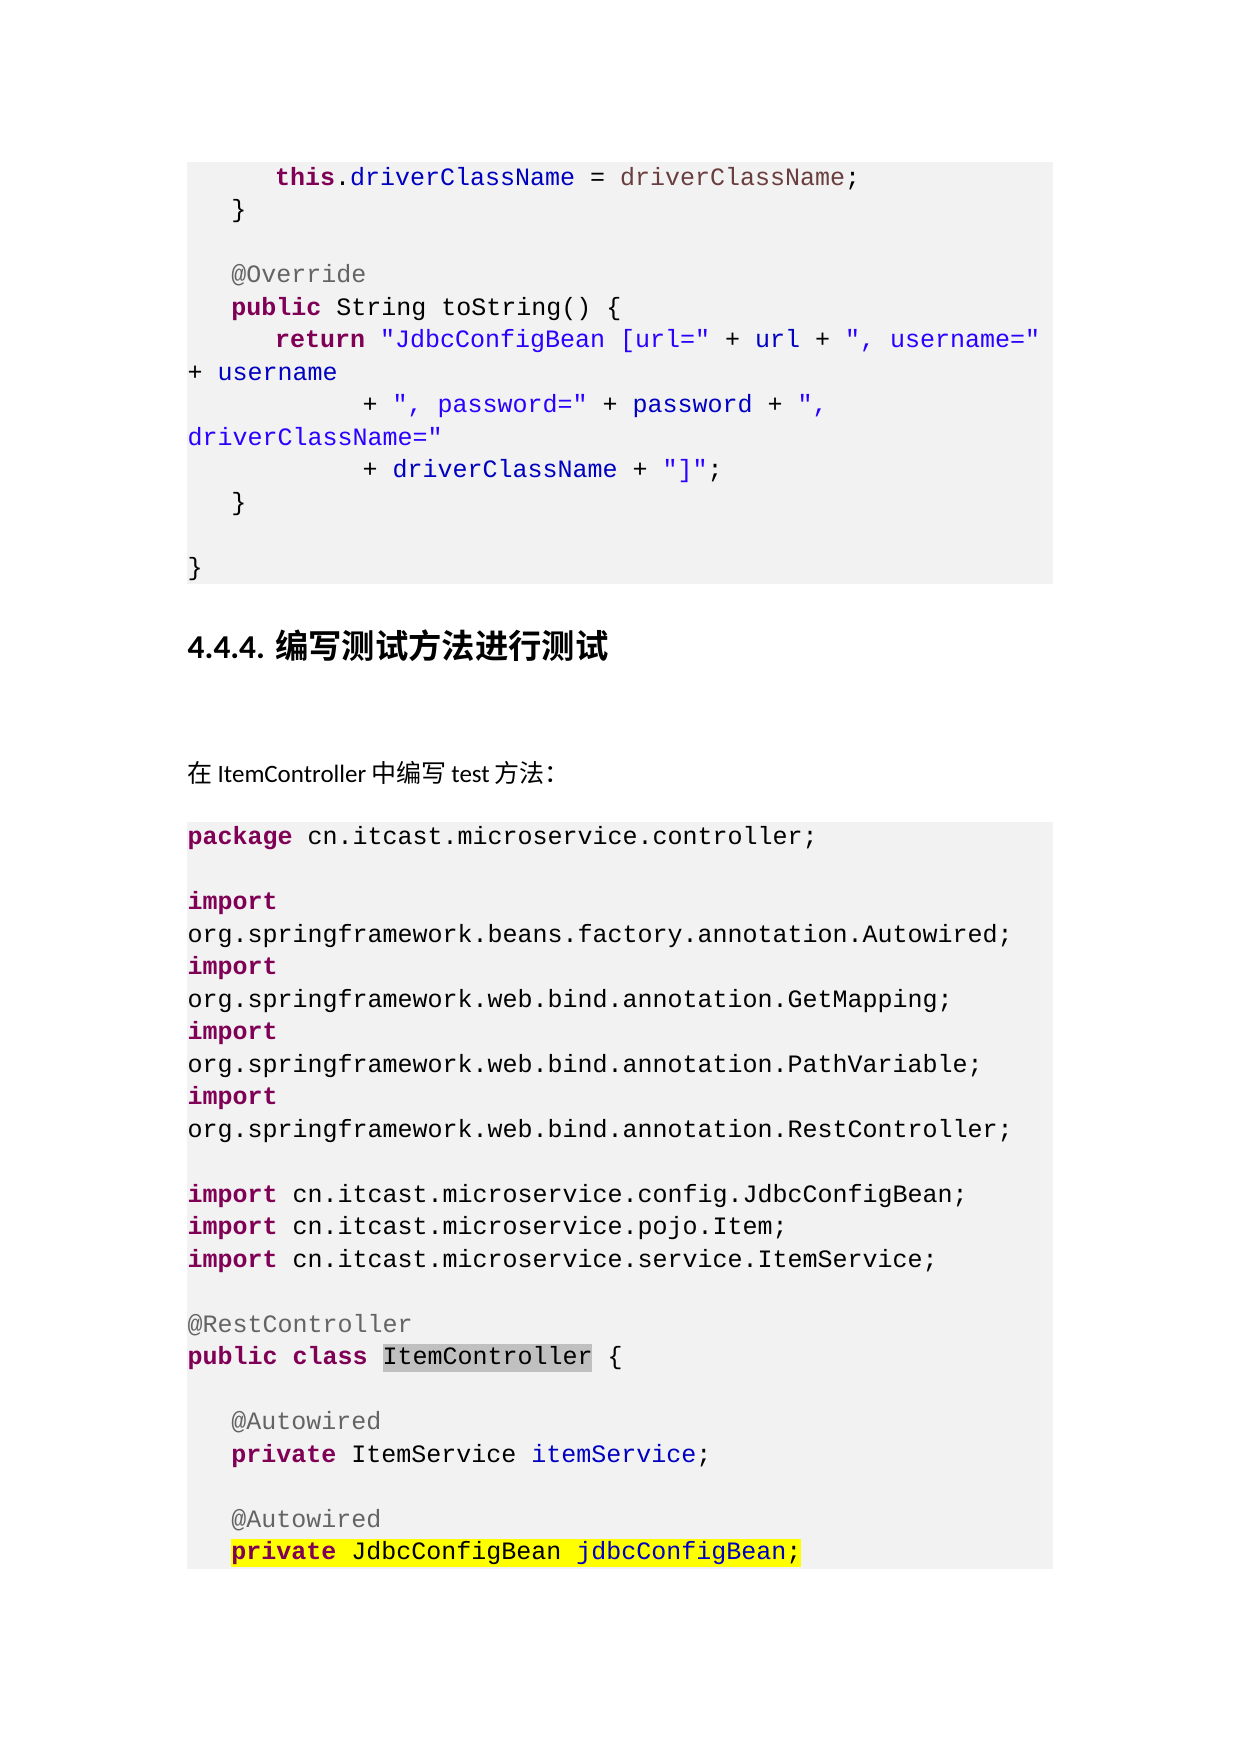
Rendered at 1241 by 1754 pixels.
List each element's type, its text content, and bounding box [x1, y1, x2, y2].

text 在ItemController中编写test方法： [187, 739, 1053, 804]
text public class ItemController { [187, 1342, 1053, 1374]
text + ", password=" + password + ", driverClassName=" [187, 389, 1053, 454]
text import org.springframework.web.bind.annotation.RestController; [187, 1082, 1053, 1147]
text import org.springframework.web.bind.annotation.GetMapping; [187, 952, 1053, 1017]
text @Autowired [187, 1504, 1053, 1537]
text import org.springframework.beans.factory.annotation.Autowired; [187, 887, 1053, 952]
text package cn.itcast.microservice.controller; [187, 822, 1053, 854]
text import org.springframework.web.bind.annotation.PathVariable; [187, 1017, 1053, 1082]
text @RestController [187, 1309, 1053, 1342]
text + driverClassName + "]"; [187, 454, 1053, 487]
text @Autowired [187, 1407, 1053, 1439]
text this.driverClassName = driverClassName; [187, 162, 1053, 194]
text } [187, 552, 1053, 584]
text public String toString() { [187, 292, 1053, 324]
text return "JdbcConfigBean [url=" + url + ", username=" + username [187, 324, 1053, 389]
text } [187, 194, 1053, 227]
text import cn.itcast.microservice.config.JdbcConfigBean; [187, 1179, 1053, 1212]
text import cn.itcast.microservice.pojo.Item; [187, 1212, 1053, 1244]
text private JdbcConfigBean jdbcConfigBean; [187, 1537, 1053, 1569]
text import cn.itcast.microservice.service.ItemService; [187, 1244, 1053, 1277]
subtitle 编写测试方法进行测试 [187, 612, 1053, 677]
text private ItemService itemService; [187, 1439, 1053, 1472]
text @Override [187, 259, 1053, 292]
text } [187, 487, 1053, 519]
